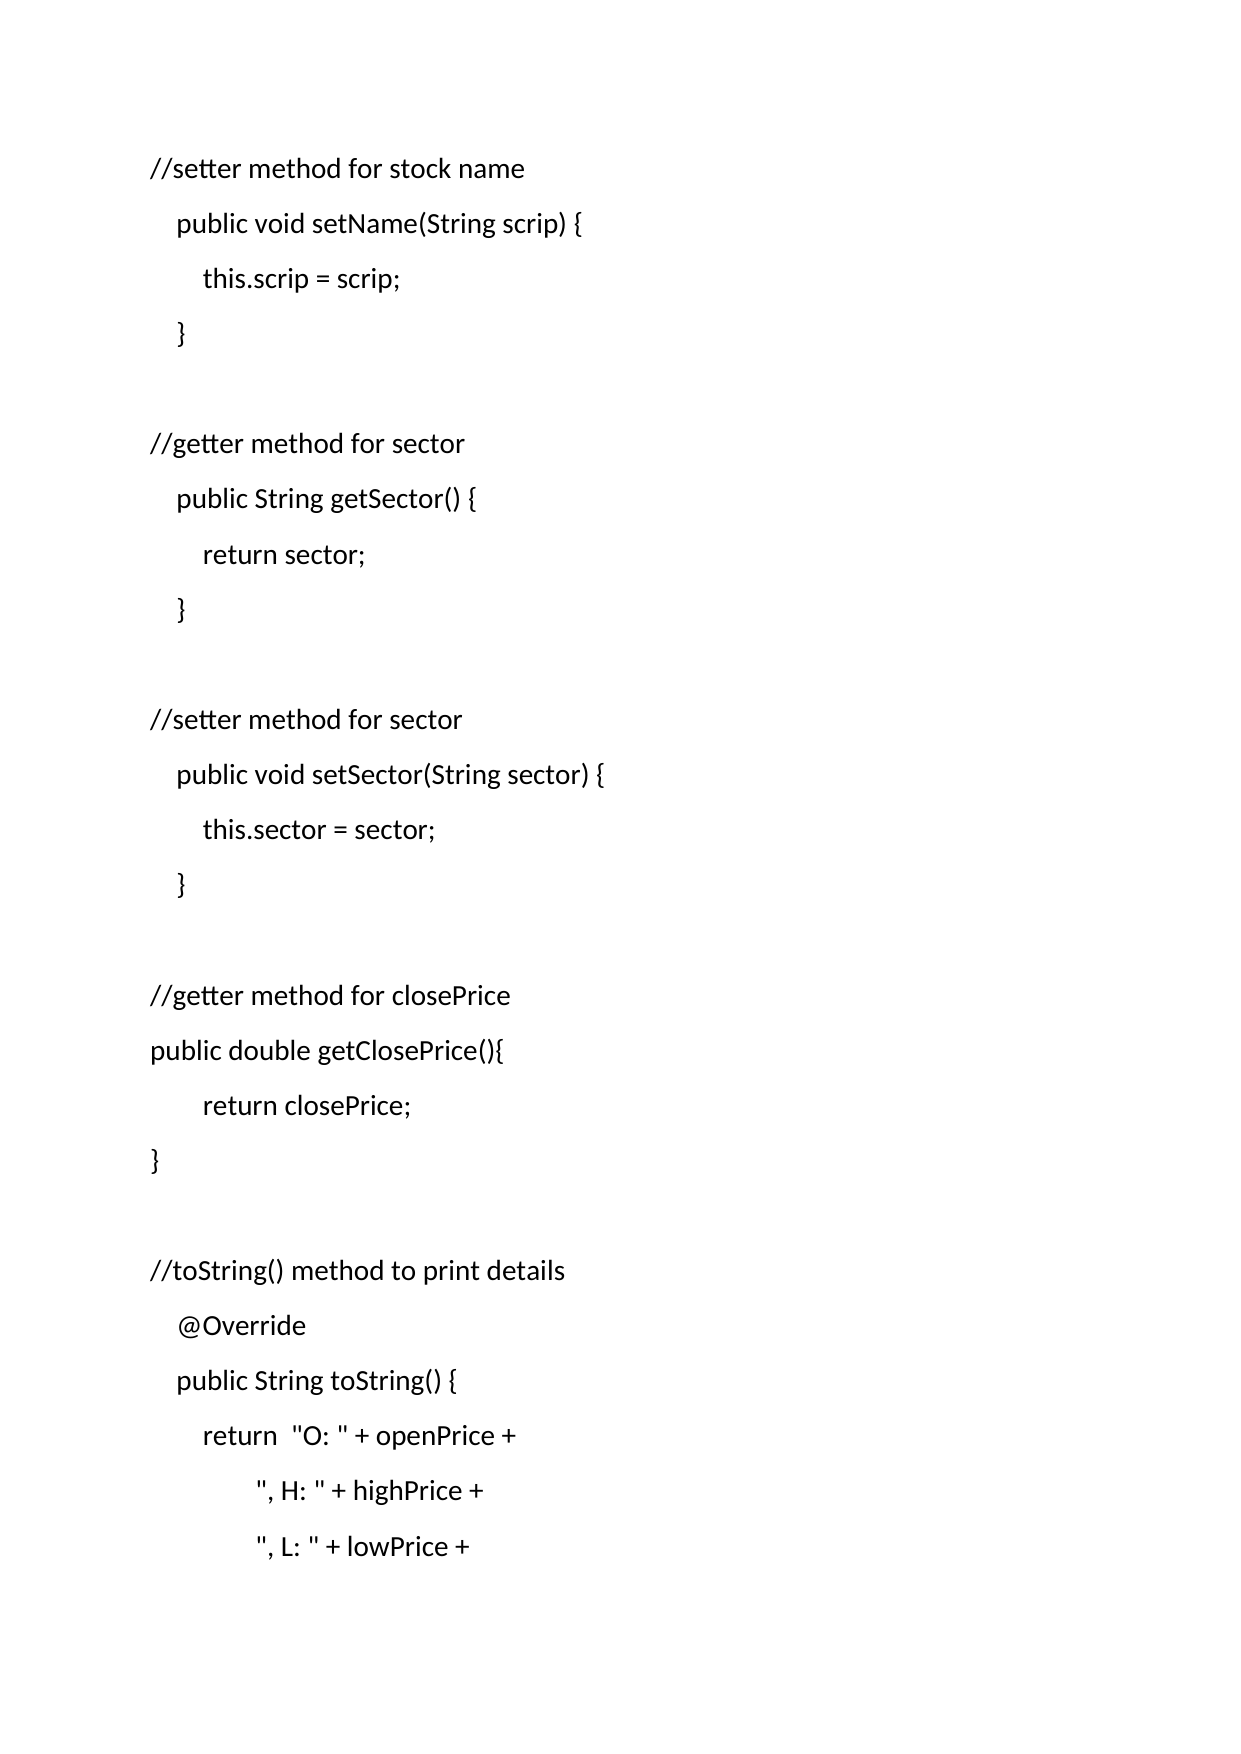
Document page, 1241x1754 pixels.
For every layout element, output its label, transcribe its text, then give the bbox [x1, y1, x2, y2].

text //getter method for sector [150, 426, 1090, 461]
text } [150, 591, 1090, 626]
text this.scrip = scrip; [150, 260, 1090, 296]
text //setter method for stock name [150, 150, 1090, 186]
text return closePrice; [150, 1087, 1090, 1122]
text } [150, 1142, 1090, 1177]
text public String toString() { [150, 1362, 1090, 1398]
text return sector; [150, 536, 1090, 571]
text } [150, 315, 1090, 351]
text //setter method for sector [150, 701, 1090, 737]
text public String getSector() { [150, 481, 1090, 516]
text //toString() method to print details [150, 1252, 1090, 1288]
text ", L: " + lowPrice + [150, 1528, 1090, 1563]
text //getter method for closePrice [150, 977, 1090, 1012]
text this.sector = sector; [150, 811, 1090, 847]
text return "O: " + openPrice + [150, 1417, 1090, 1453]
text ", H: " + highPrice + [150, 1472, 1090, 1508]
text @Override [150, 1307, 1090, 1343]
text public void setName(String scrip) { [150, 205, 1090, 241]
text } [150, 866, 1090, 902]
text public void setSector(String sector) { [150, 756, 1090, 792]
text public double getClosePrice(){ [150, 1032, 1090, 1067]
